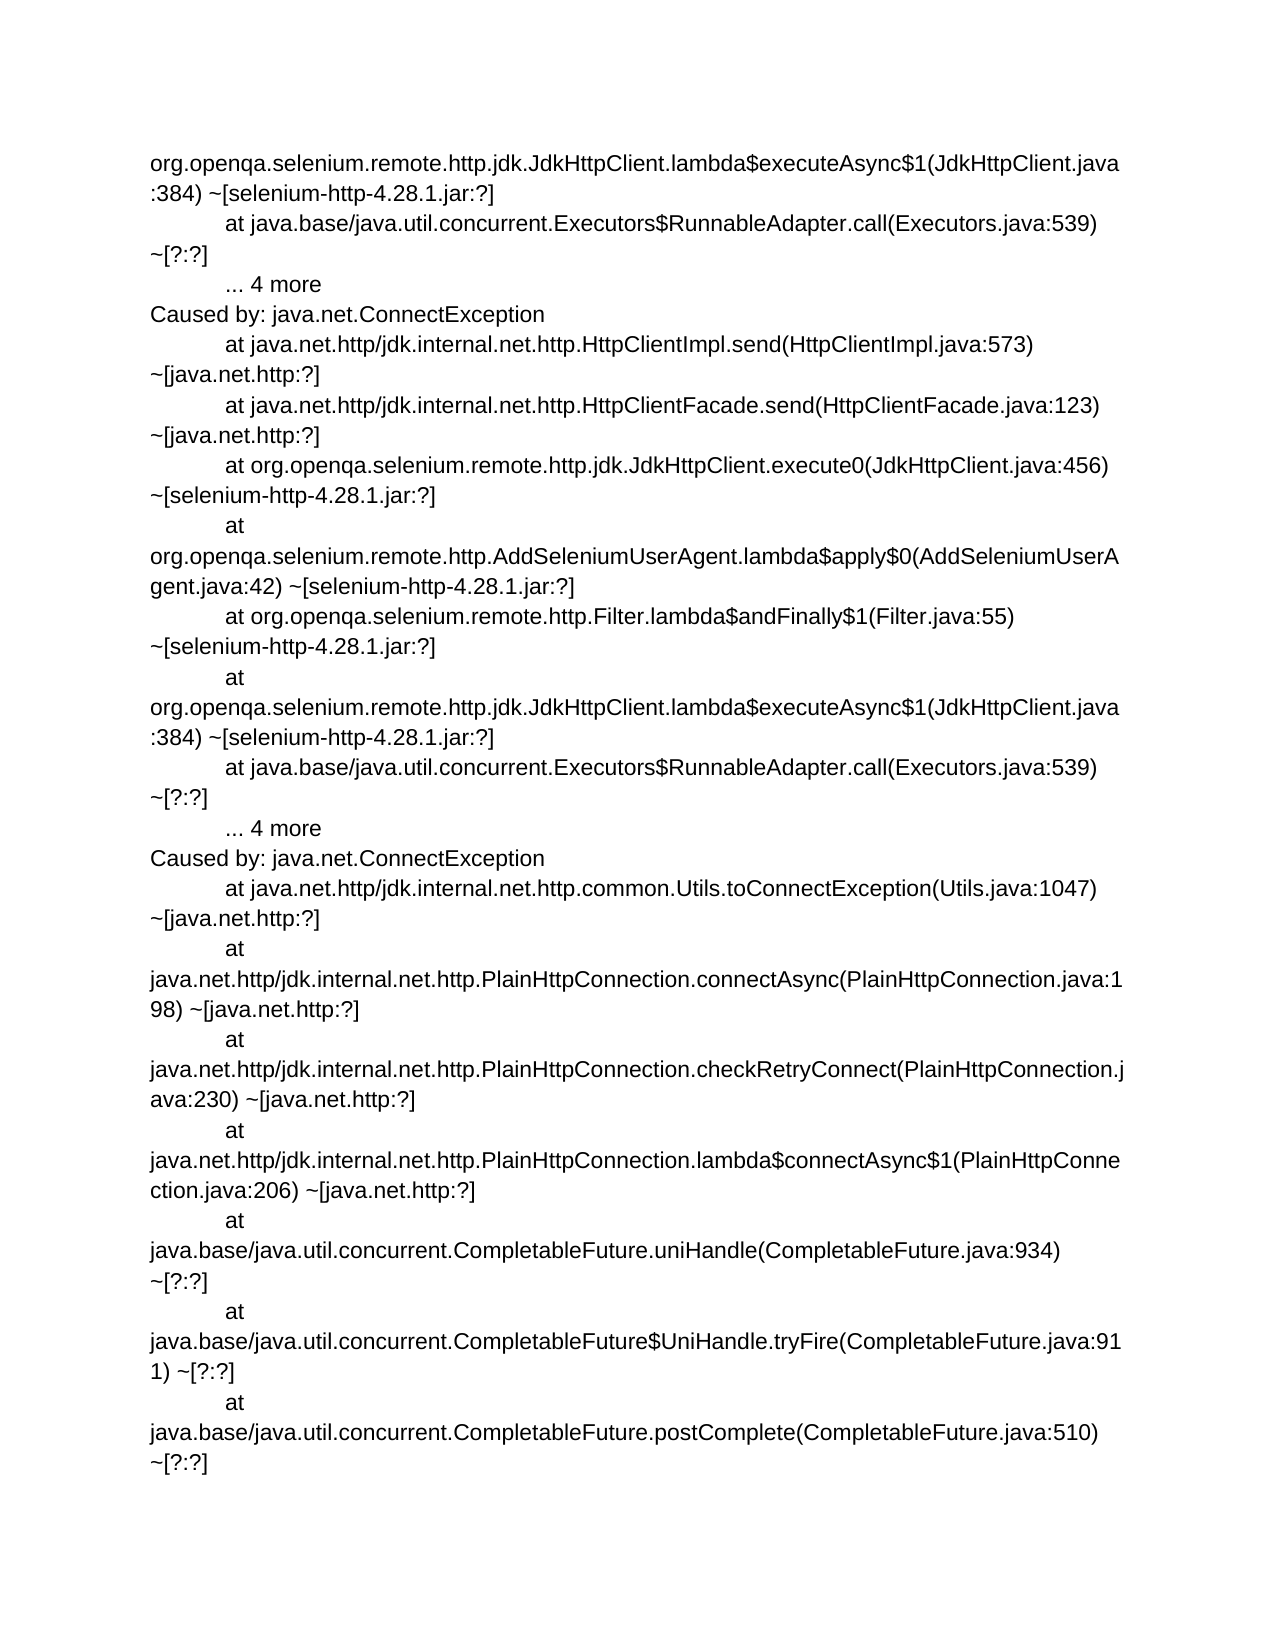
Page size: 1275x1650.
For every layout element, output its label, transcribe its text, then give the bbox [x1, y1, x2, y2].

text at java.net.http/jdk.internal.net.http.common.Utils.toConnectException(Utils.java:1047) ~[java.net.http:?] [150, 875, 1125, 932]
text at org.openqa.selenium.remote.http.Filter.lambda$andFinally$1(Filter.java:55) ~[selenium-http-4.28.1.jar:?] [150, 603, 1125, 660]
text ... 4 more [150, 814, 1125, 841]
text at org.openqa.selenium.remote.http.jdk.JdkHttpClient.lambda$executeAsync$1(JdkHttpClient.java:384) ~[selenium-http-4.28.1.jar:?] [150, 663, 1125, 750]
text at java.net.http/jdk.internal.net.http.HttpClientImpl.send(HttpClientImpl.java:573) ~[java.net.http:?] [150, 331, 1125, 388]
text at org.openqa.selenium.remote.http.jdk.JdkHttpClient.execute0(JdkHttpClient.java:456) ~[selenium-http-4.28.1.jar:?] [150, 452, 1125, 509]
text at org.openqa.selenium.remote.http.AddSeleniumUserAgent.lambda$apply$0(AddSeleniumUserAgent.java:42) ~[selenium-http-4.28.1.jar:?] [150, 512, 1125, 599]
text Caused by: java.net.ConnectException [150, 845, 1125, 871]
text at java.net.http/jdk.internal.net.http.PlainHttpConnection.checkRetryConnect(PlainHttpConnection.java:230) ~[java.net.http:?] [150, 1026, 1125, 1113]
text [150, 150, 1125, 207]
text Caused by: java.net.ConnectException [150, 301, 1125, 327]
text at java.net.http/jdk.internal.net.http.HttpClientFacade.send(HttpClientFacade.java:123) ~[java.net.http:?] [150, 392, 1125, 448]
text at java.net.http/jdk.internal.net.http.PlainHttpConnection.lambda$connectAsync$1(PlainHttpConnection.java:206) ~[java.net.http:?] [150, 1117, 1125, 1203]
text at java.net.http/jdk.internal.net.http.PlainHttpConnection.connectAsync(PlainHttpConnection.java:198) ~[java.net.http:?] [150, 935, 1125, 1022]
text ... 4 more [150, 271, 1125, 297]
text at java.base/java.util.concurrent.Executors$RunnableAdapter.call(Executors.java:539) ~[?:?] [150, 754, 1125, 811]
text at java.base/java.util.concurrent.CompletableFuture$UniHandle.tryFire(CompletableFuture.java:911) ~[?:?] [150, 1298, 1125, 1385]
text at java.base/java.util.concurrent.CompletableFuture.uniHandle(CompletableFuture.java:934) ~[?:?] [150, 1207, 1125, 1294]
text at java.base/java.util.concurrent.Executors$RunnableAdapter.call(Executors.java:539) ~[?:?] [150, 210, 1125, 267]
text at java.base/java.util.concurrent.CompletableFuture.postComplete(CompletableFuture.java:510) ~[?:?] [150, 1388, 1125, 1475]
